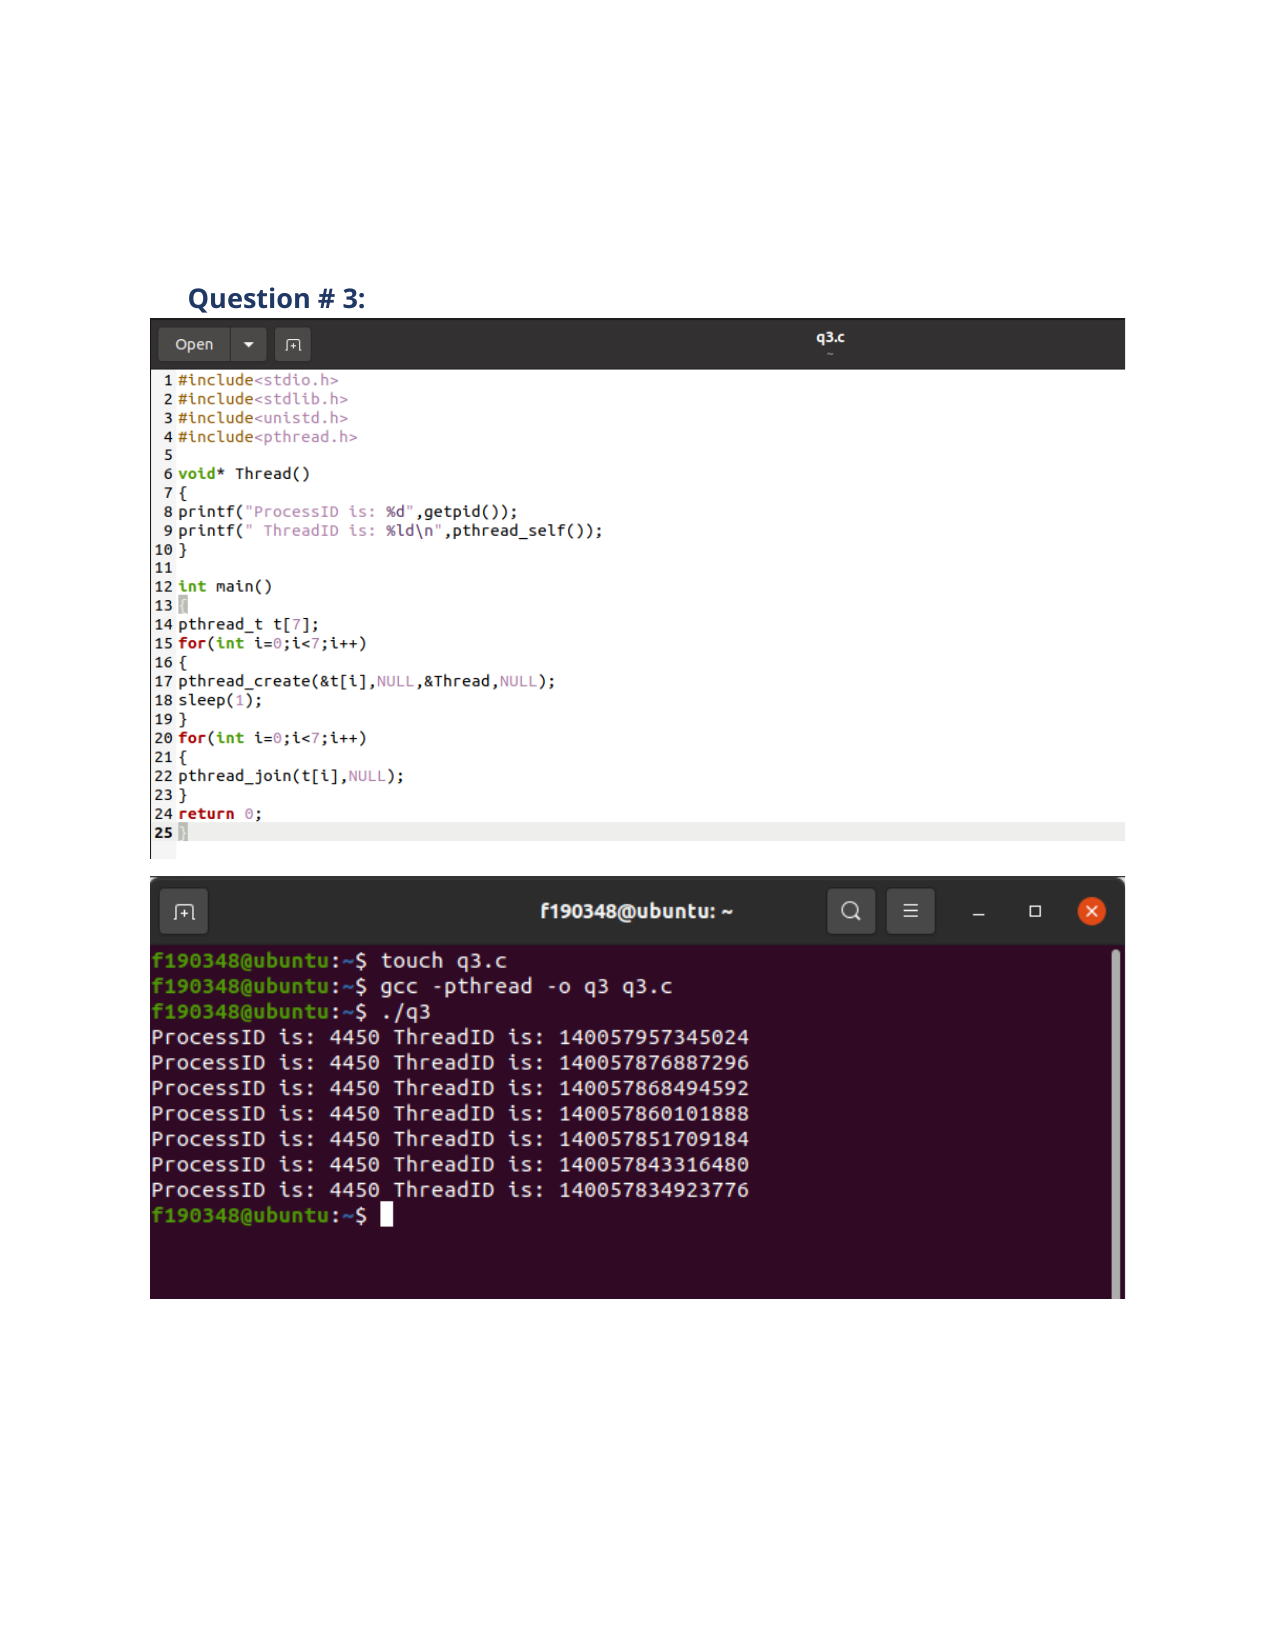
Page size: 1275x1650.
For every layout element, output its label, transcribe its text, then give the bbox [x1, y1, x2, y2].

picture [150, 318, 1125, 859]
subtitle Question # 3: [187, 280, 1125, 317]
picture [150, 876, 1125, 1299]
